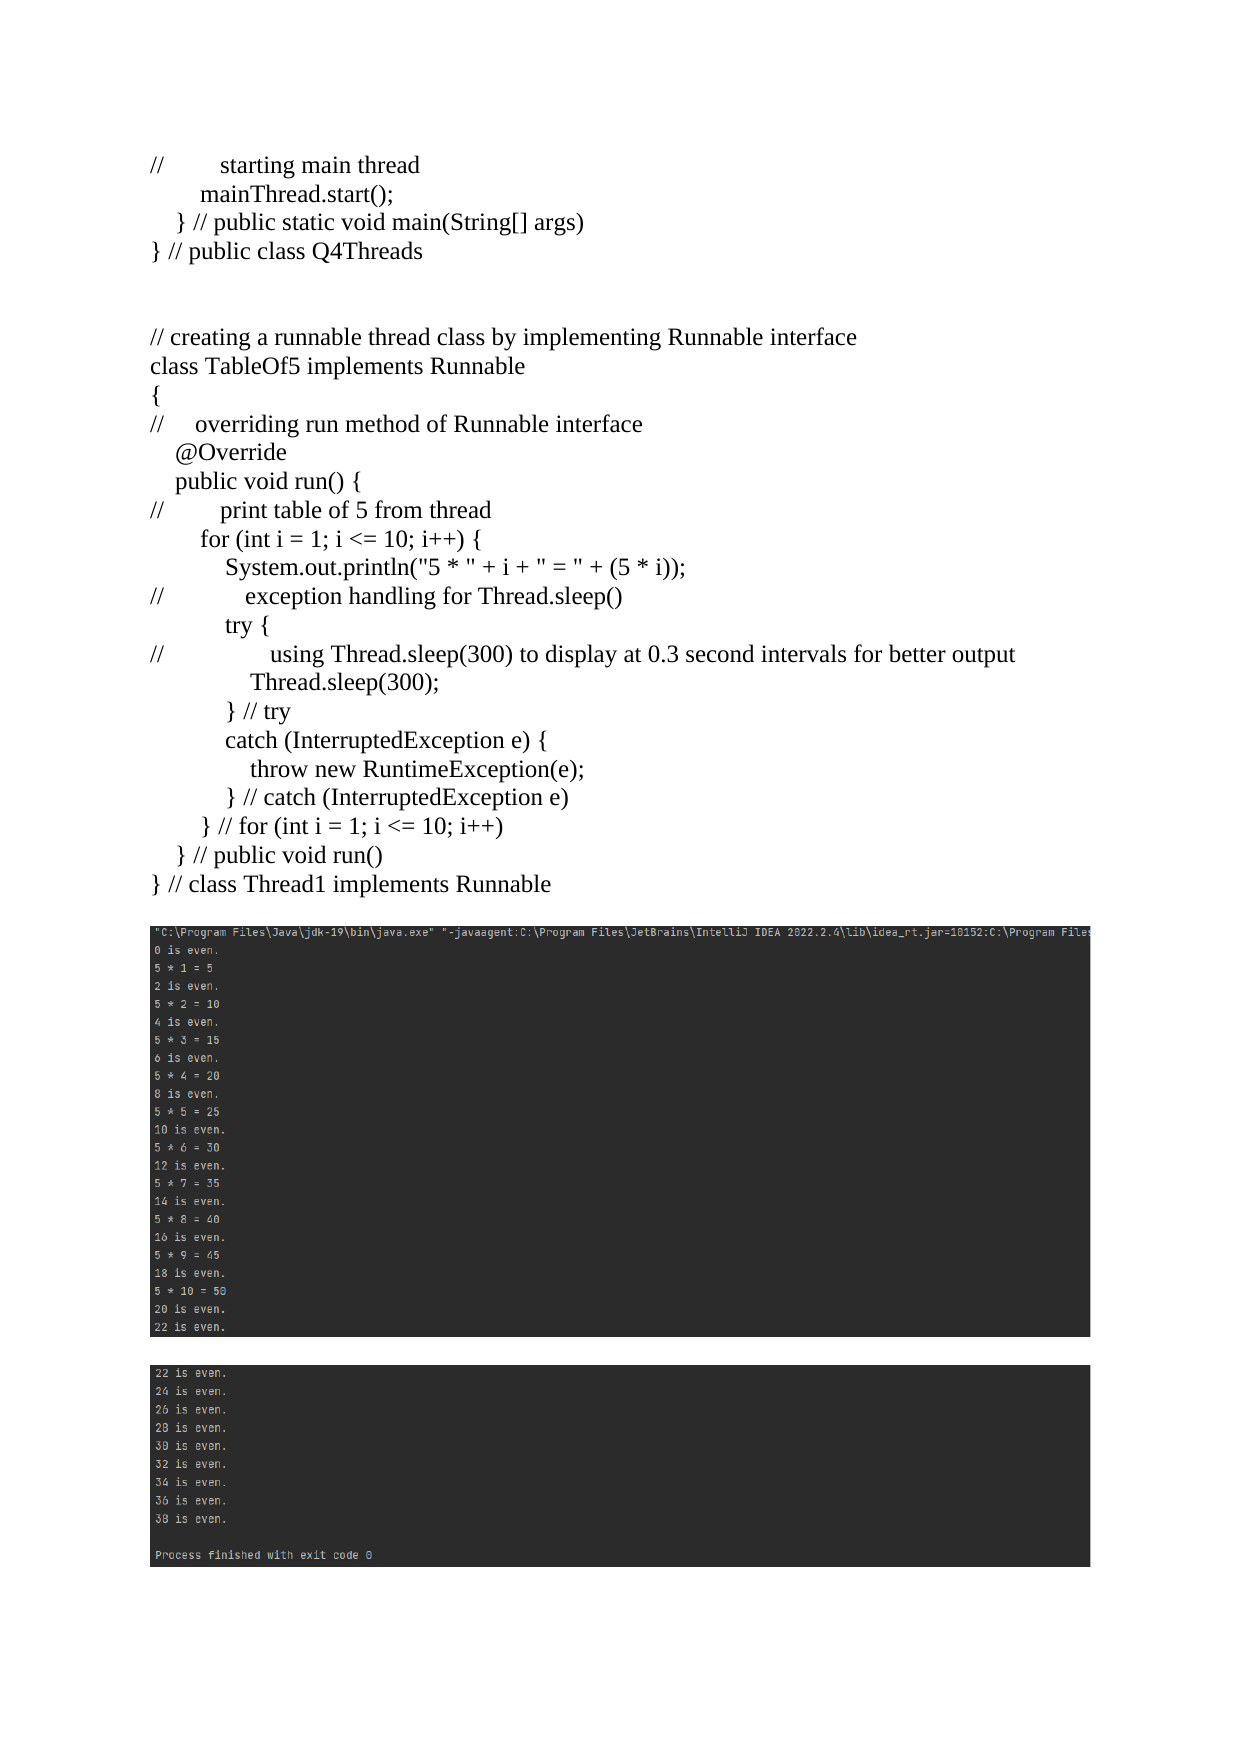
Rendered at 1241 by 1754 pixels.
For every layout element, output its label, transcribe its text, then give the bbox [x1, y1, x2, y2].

text for (int i = 1; i <= 10; i++) { [150, 524, 1090, 552]
text } // public void run() [150, 840, 1090, 869]
text Thread.sleep(300); [150, 667, 1090, 696]
picture [150, 926, 1091, 1337]
text // exception handling for Thread.sleep() [150, 581, 1090, 610]
text // creating a runnable thread class by implementing Runnable interface [150, 322, 1090, 351]
text // starting main thread [150, 150, 1090, 179]
text { [150, 380, 1090, 409]
text public void run() { [150, 466, 1090, 495]
text } // try [150, 696, 1090, 725]
text } // class Thread1 implements Runnable [150, 869, 1090, 897]
text mainThread.start(); [150, 179, 1090, 207]
text } // public static void main(String[] args) [150, 207, 1090, 236]
text System.out.println("5 * " + i + " = " + (5 * i)); [150, 552, 1090, 581]
text // print table of 5 from thread [150, 495, 1090, 524]
text try { [150, 610, 1090, 639]
picture [150, 1365, 1091, 1567]
text } // public class Q4Threads [150, 236, 1090, 265]
text // using Thread.sleep(300) to display at 0.3 second intervals for better output [150, 639, 1090, 667]
text } // for (int i = 1; i <= 10; i++) [150, 811, 1090, 840]
text // overriding run method of Runnable interface [150, 409, 1090, 437]
text throw new RuntimeException(e); [150, 754, 1090, 782]
text class TableOf5 implements Runnable [150, 351, 1090, 380]
text catch (InterruptedException e) { [150, 725, 1090, 754]
text } // catch (InterruptedException e) [150, 782, 1090, 811]
text @Override [150, 437, 1090, 466]
